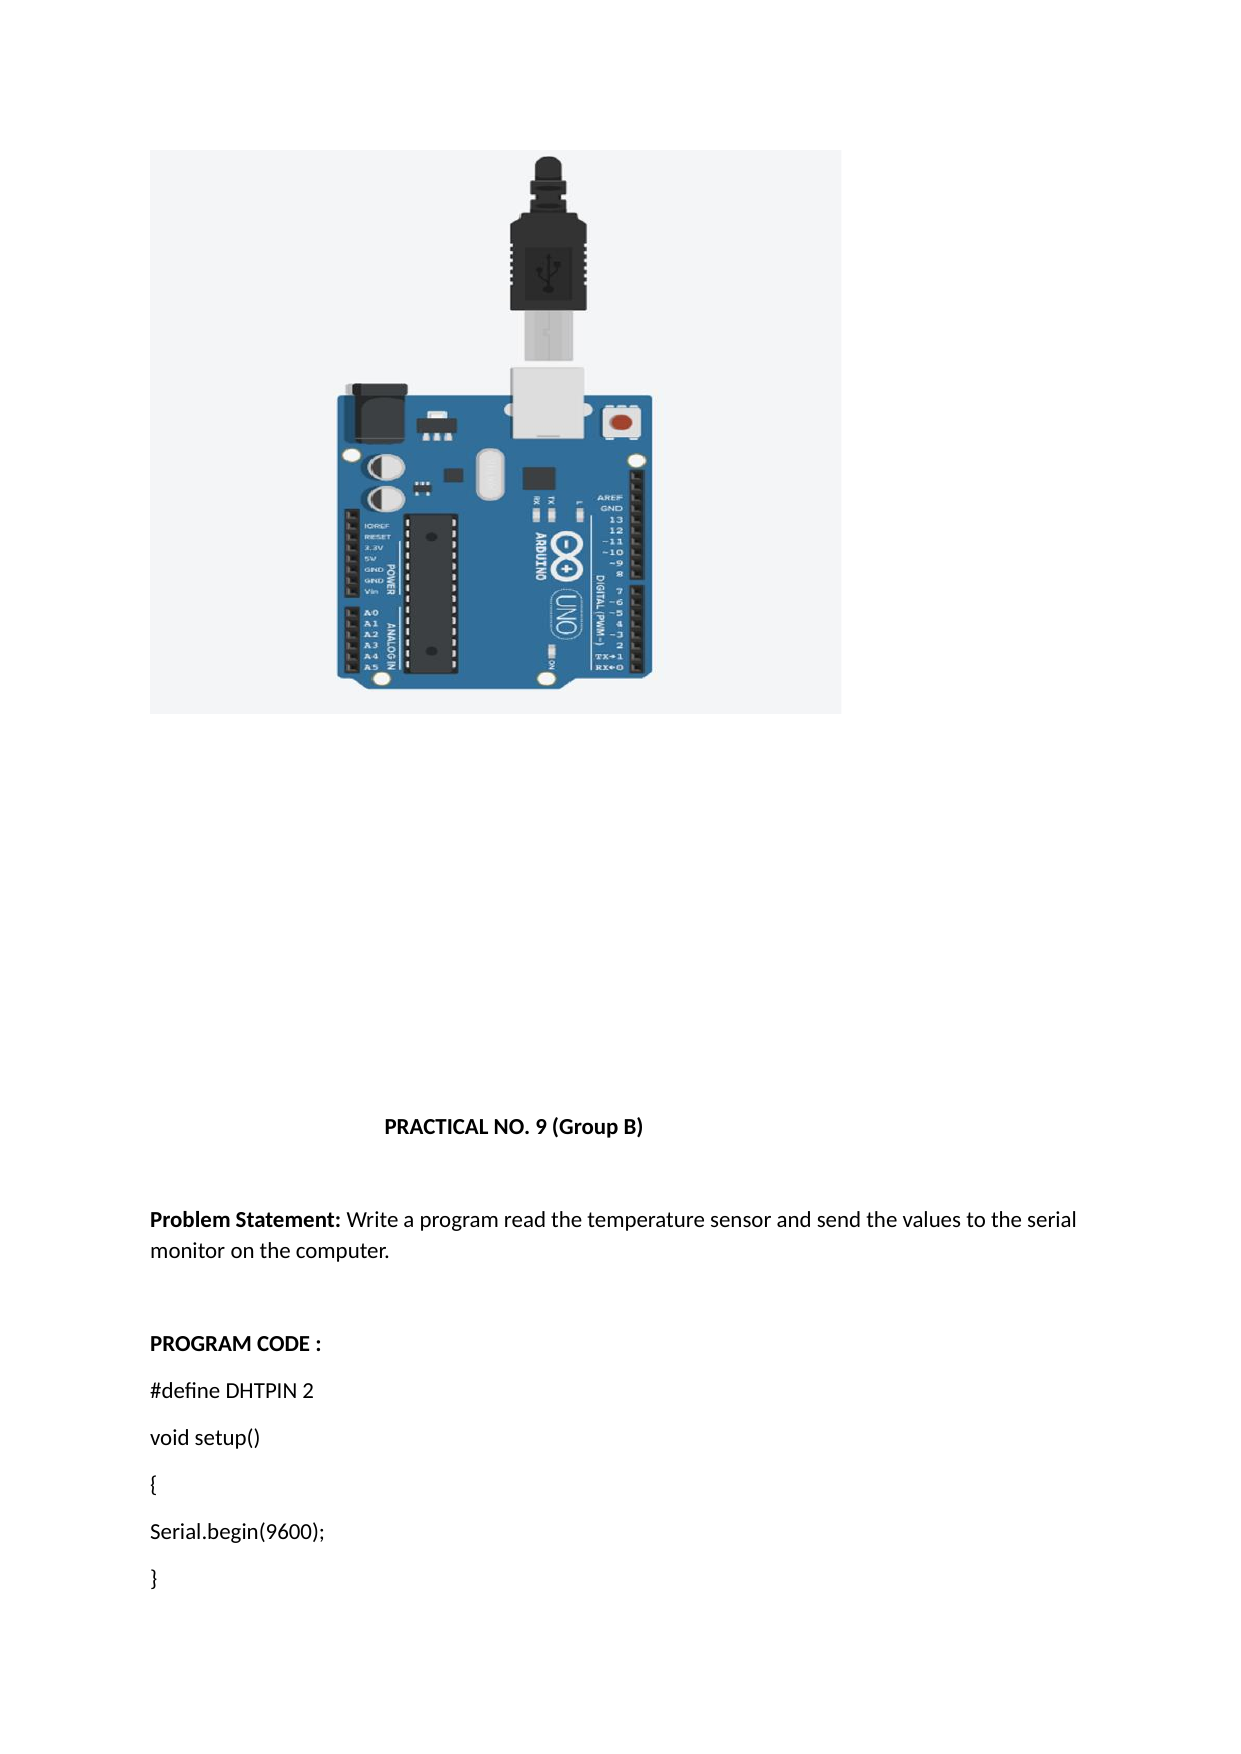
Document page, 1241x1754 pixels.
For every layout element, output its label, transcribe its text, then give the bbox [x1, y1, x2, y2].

text PROGRAM CODE : [150, 1329, 1090, 1357]
text Serial.begin(9600); [150, 1517, 1090, 1545]
text } [150, 1564, 1090, 1592]
text { [150, 1470, 1090, 1498]
text Problem Statement: Write a program read the temperature sensor and send the values to the serial monitor on the computer. [150, 1206, 1090, 1264]
picture [150, 150, 842, 714]
text #define DHTPIN 2 [150, 1376, 1090, 1404]
text void setup() [150, 1423, 1090, 1451]
text PRACTICAL NO. 9 (Group B) [150, 1112, 1090, 1140]
